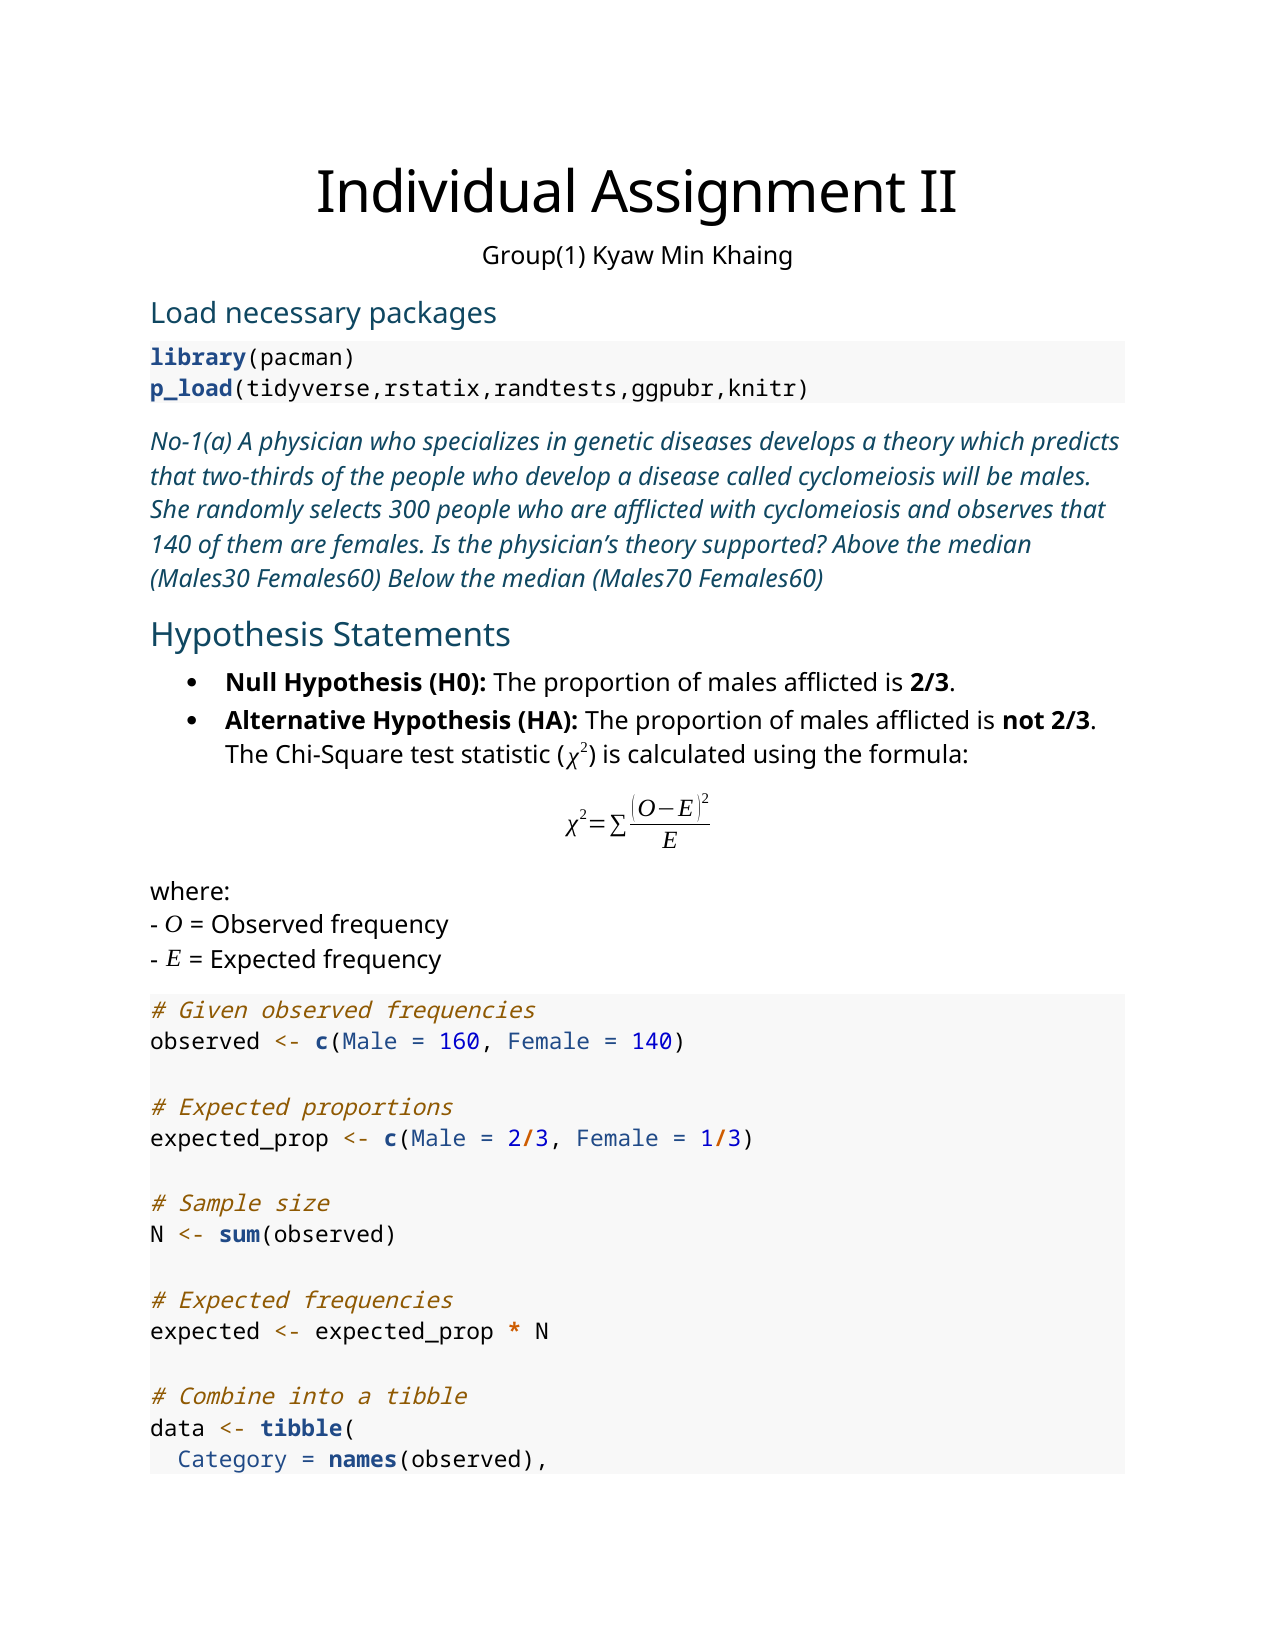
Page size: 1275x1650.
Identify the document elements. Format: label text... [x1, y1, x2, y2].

text library(pacman) p_load(tidyverse,rstatix,randtests,ggpubr,knitr) [356, 341, 1125, 403]
subtitle Hypothesis Statements [150, 611, 1125, 656]
subtitle Load necessary packages [150, 293, 1125, 332]
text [150, 994, 1125, 1474]
title Individual Assignment II [150, 150, 1125, 229]
list Null Hypothesis (H0): The proportion of males afflicted is 2/3. [187, 665, 1125, 699]
text where: - = Observed frequency - = Expected frequency [150, 873, 1125, 975]
subtitle No-1(a) A physician who specializes in genetic diseases develops a theory which predicts that two-thirds of the people who develop a disease called cyclomeiosis will be males. She randomly selects 300 people who are afflicted with cyclomeiosis and observes that 140 of them are females. Is the physician’s theory supported? Above the median (Males30 Females60) Below the median (Males70 Females60) [150, 424, 1125, 594]
list Alternative Hypothesis (HA): The proportion of males afflicted is not 2/3. The Chi-Square test statistic () is calculated using the formula: [187, 703, 1125, 771]
text Group(1) Kyaw Min Khaing [150, 238, 1125, 272]
